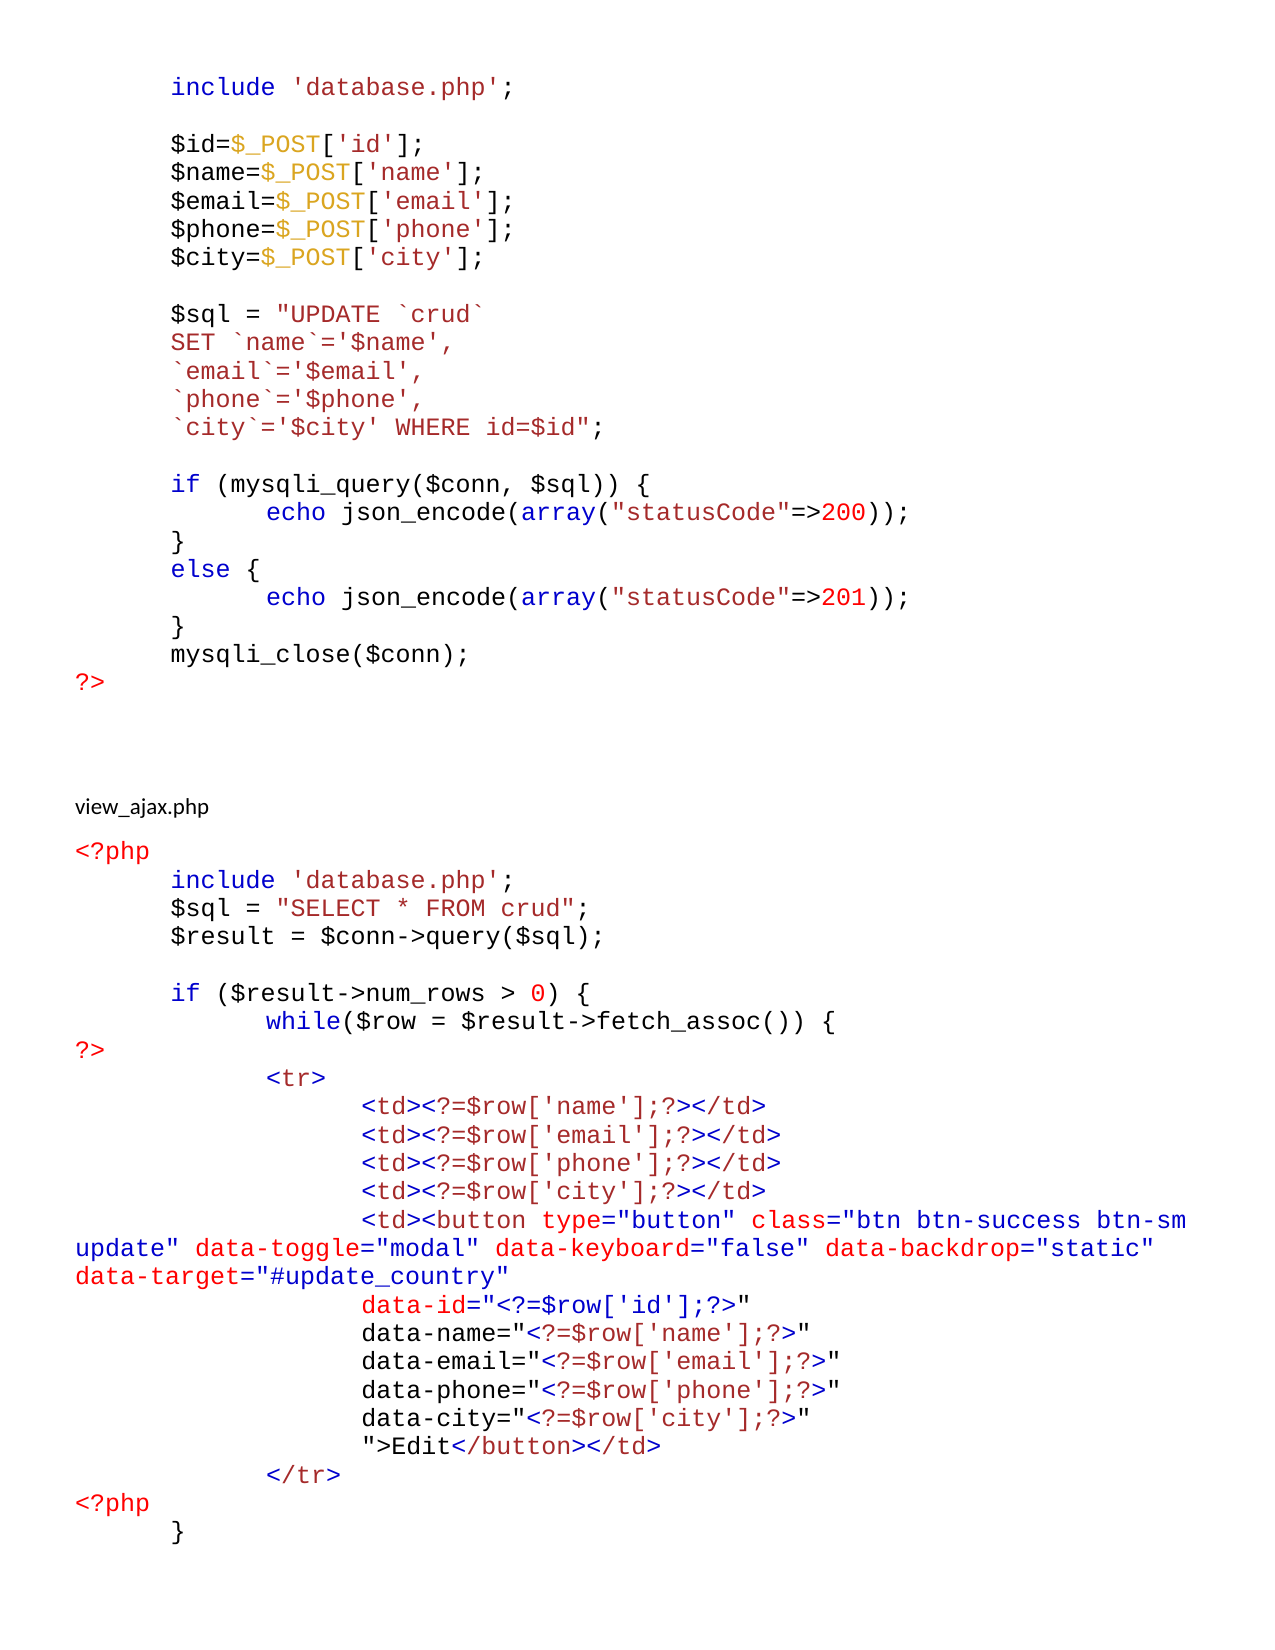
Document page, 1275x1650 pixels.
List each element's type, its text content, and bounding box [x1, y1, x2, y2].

text <td><?=$row['name'];?></td> [75, 1094, 1200, 1122]
text while($row = $result->fetch_assoc()) { [75, 1009, 1200, 1037]
text `phone`='$phone', [75, 387, 1200, 415]
text <tr> [75, 1066, 1200, 1094]
text <?php [75, 1491, 1200, 1519]
text view_ajax.php [75, 792, 1200, 820]
text include 'database.php'; [75, 75, 1200, 103]
text <td><button type="button" class="btn btn-success btn-sm update" data-toggle="modal" data-keyboard="false" data-backdrop="static" data-target="#update_country" [75, 1207, 1200, 1292]
text <td><?=$row['email'];?></td> [75, 1122, 1200, 1151]
text data-email="<?=$row['email'];?>" [75, 1349, 1200, 1377]
text include 'database.php'; [75, 867, 1200, 896]
text $phone=$_POST['phone']; [75, 217, 1200, 245]
text $sql = "SELECT * FROM crud"; [75, 896, 1200, 924]
text mysqli_close($conn); [75, 642, 1200, 670]
text } [75, 528, 1200, 557]
text else { [75, 557, 1200, 585]
text </tr> [75, 1462, 1200, 1491]
text <td><?=$row['phone'];?></td> [75, 1151, 1200, 1179]
text $result = $conn->query($sql); [75, 924, 1200, 952]
text ?> [75, 670, 1200, 698]
text `city`='$city' WHERE id=$id"; [75, 415, 1200, 443]
text } [75, 1519, 1200, 1547]
text data-phone="<?=$row['phone'];?>" [75, 1377, 1200, 1406]
text SET `name`='$name', [75, 330, 1200, 358]
text echo json_encode(array("statusCode"=>201)); [75, 585, 1200, 613]
text <?php [75, 839, 1200, 867]
text $city=$_POST['city']; [75, 245, 1200, 273]
text if ($result->num_rows > 0) { [75, 981, 1200, 1009]
text if (mysqli_query($conn, $sql)) { [75, 472, 1200, 500]
text <td><?=$row['city'];?></td> [75, 1179, 1200, 1207]
text echo json_encode(array("statusCode"=>200)); [75, 500, 1200, 528]
text $id=$_POST['id']; [75, 132, 1200, 160]
text $email=$_POST['email']; [75, 188, 1200, 217]
text data-id="<?=$row['id'];?>" [75, 1292, 1200, 1321]
text ">Edit</button></td> [75, 1434, 1200, 1462]
text `email`='$email', [75, 358, 1200, 387]
text data-city="<?=$row['city'];?>" [75, 1406, 1200, 1434]
text $sql = "UPDATE `crud` [75, 302, 1200, 330]
text $name=$_POST['name']; [75, 160, 1200, 188]
text data-name="<?=$row['name'];?>" [75, 1321, 1200, 1349]
text } [75, 613, 1200, 642]
text ?> [75, 1037, 1200, 1066]
